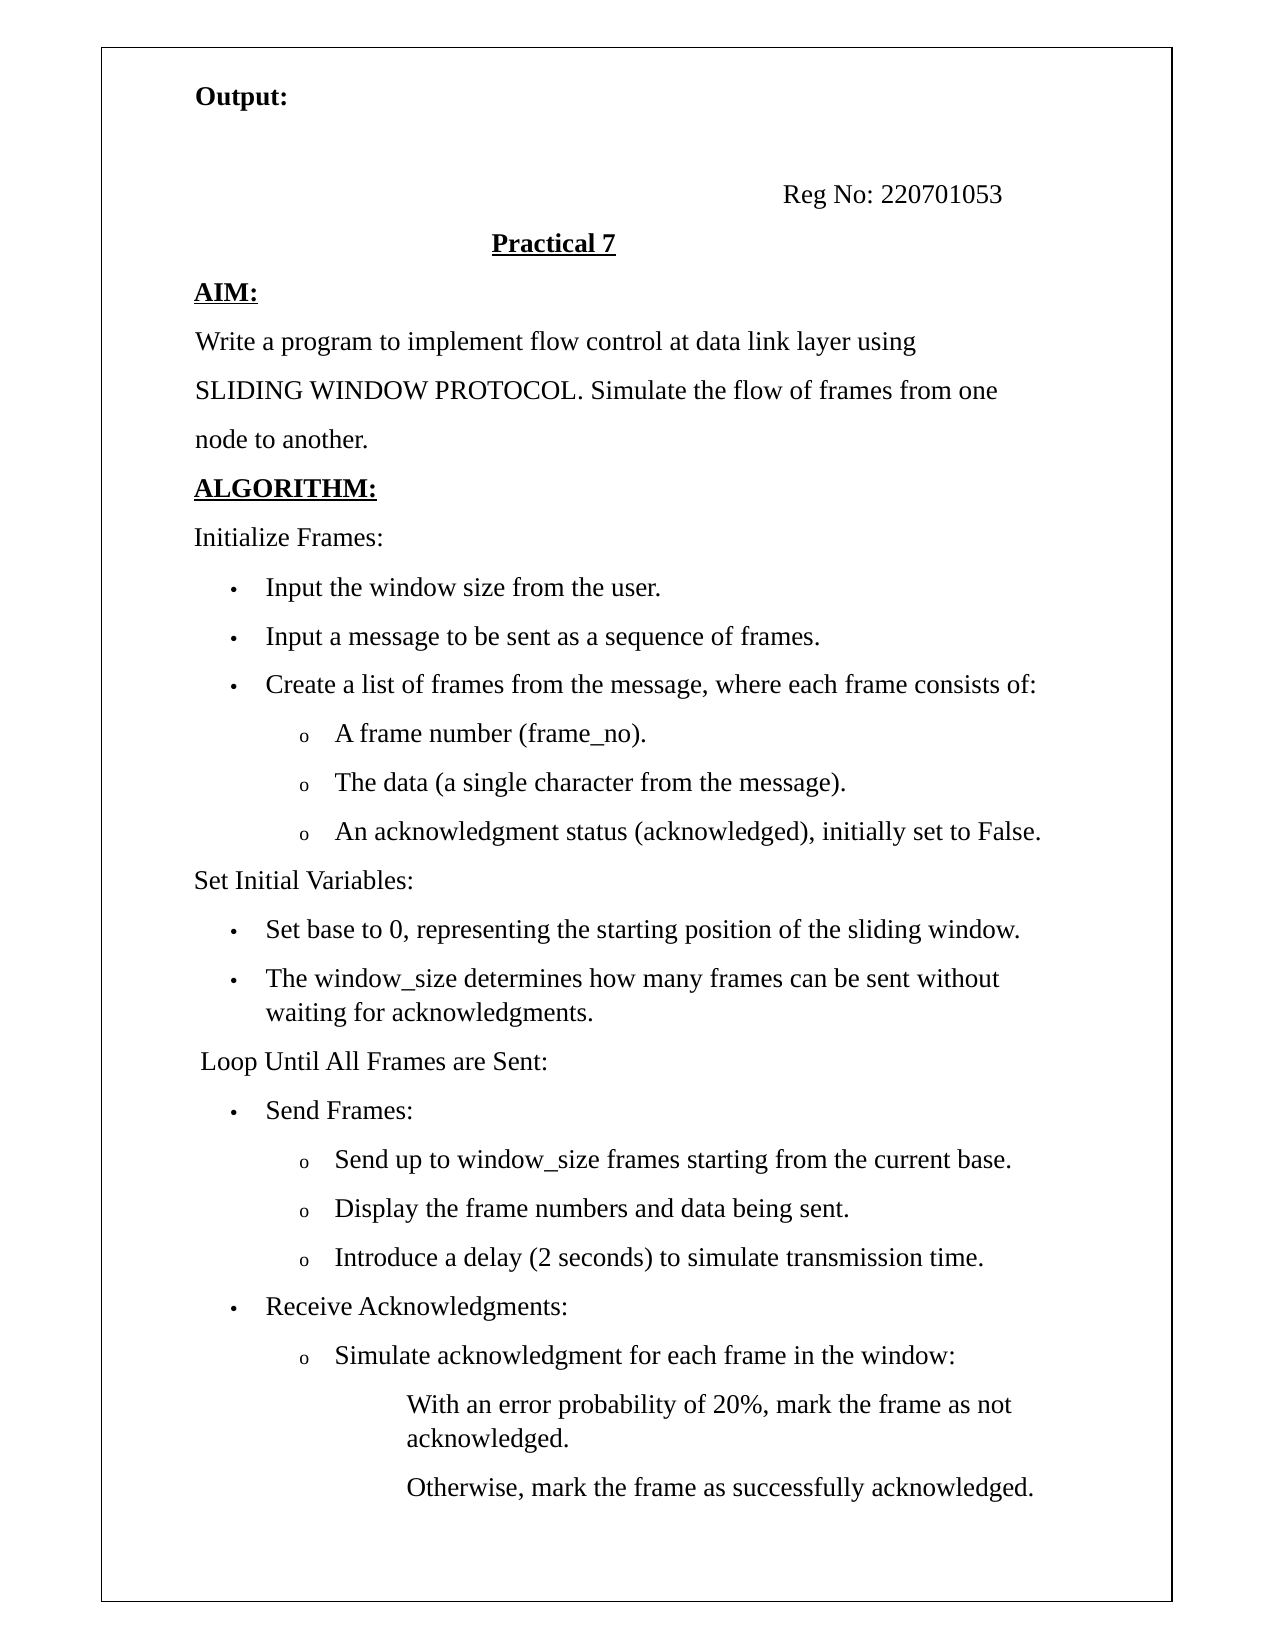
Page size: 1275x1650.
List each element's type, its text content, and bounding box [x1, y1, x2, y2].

list Create a list of frames from the message, where each frame consists of: [230, 668, 1082, 700]
list Send up to window_size frames starting from the current base. [299, 1143, 1082, 1174]
text Loop Until All Frames are Sent: [193, 1045, 1086, 1076]
text Initialize Frames: [193, 521, 1086, 552]
text Set Initial Variables: [193, 864, 1086, 896]
text Practical 7 [193, 227, 619, 258]
list Set base to 0, representing the starting position of the sliding window. [230, 914, 1082, 945]
list An acknowledgment status (acknowledged), initially set to False. [299, 815, 1082, 847]
list A frame number (frame_no). [299, 717, 1082, 749]
text SLIDING WINDOW PROTOCOL. Simulate the flow of frames from one [195, 374, 1082, 405]
list Receive Acknowledgments: [230, 1290, 1082, 1321]
list Input a message to be sent as a sequence of frames. [230, 619, 1082, 651]
list Introduce a delay (2 seconds) to simulate transmission time. [299, 1241, 1082, 1272]
list Send Frames: [230, 1094, 1082, 1125]
text Reg No: 220701053 [195, 178, 1082, 209]
list The data (a single character from the message). [299, 766, 1082, 798]
text Write a program to implement flow control at data link layer using [195, 325, 1082, 356]
text ALGORITHM: [193, 472, 619, 503]
list Input the window size from the user. [230, 571, 1082, 602]
list With an error probability of 20%, mark the frame as not acknowledged. [371, 1388, 1082, 1453]
text AIM: [193, 276, 619, 307]
text node to another. [195, 423, 1082, 454]
list The window_size determines how many frames can be sent without waiting for acknowledgments. [230, 963, 1082, 1027]
list Display the frame numbers and data being sent. [299, 1192, 1082, 1223]
list Otherwise, mark the frame as successfully acknowledged. [371, 1471, 1082, 1502]
list Simulate acknowledgment for each frame in the window: [299, 1339, 1082, 1371]
